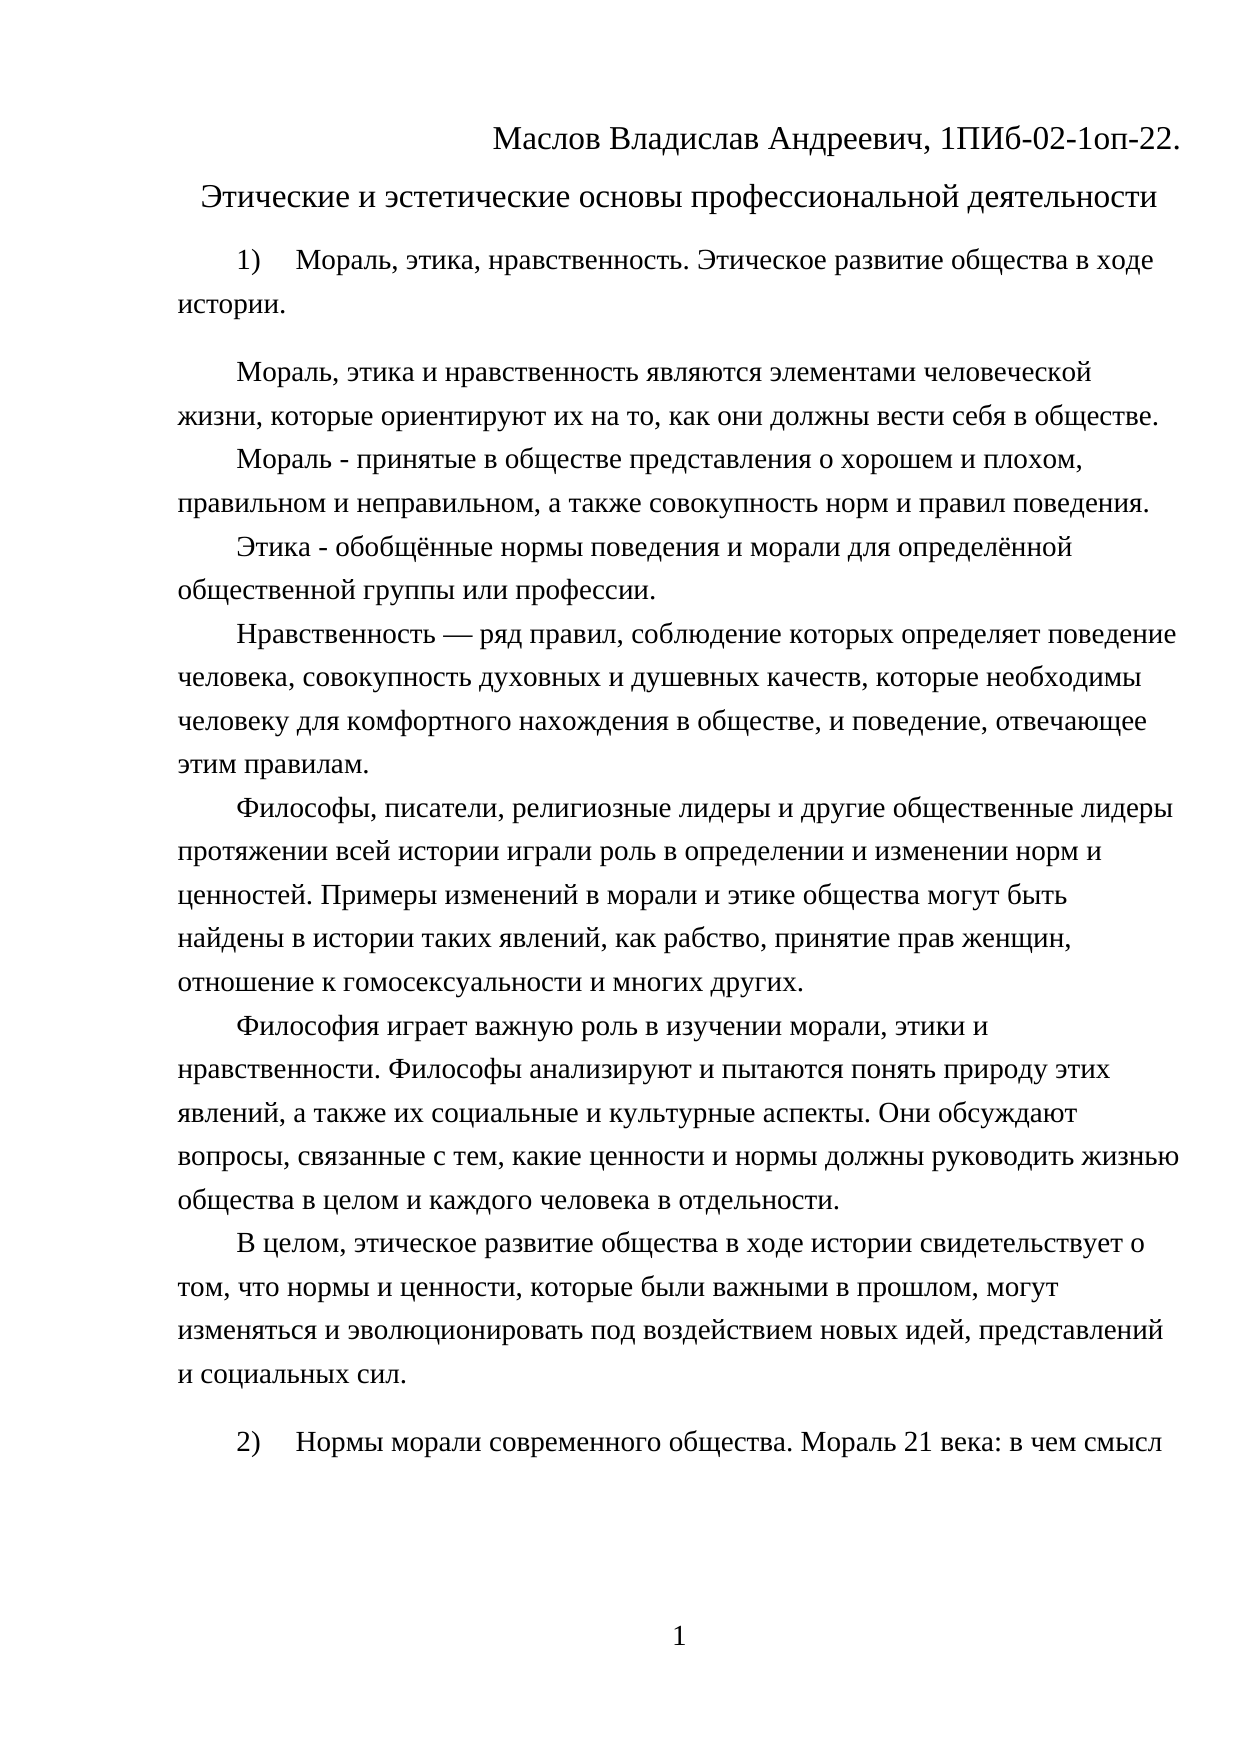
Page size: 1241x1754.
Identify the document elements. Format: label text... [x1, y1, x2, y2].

text Этические и эстетические основы профессиональной деятельности [177, 176, 1181, 214]
text Мораль, этика и нравственность являются элементами человеческой жизни, которые ориентируют их на то, как они должны вести себя в обществе. [177, 354, 1181, 432]
list Мораль, этика, нравственность. Этическое развитие общества в ходе истории. [177, 242, 1181, 319]
text В целом, этическое развитие общества в ходе истории свидетельствует о том, что нормы и ценности, которые были важными в прошлом, могут изменяться и эволюционировать под воздействием новых идей, представлений и социальных сил. [177, 1225, 1181, 1389]
text Философия играет важную роль в изучении морали, этики и нравственности. Философы анализируют и пытаются понять природу этих явлений, а также их социальные и культурные аспекты. Они обсуждают вопросы, связанные с тем, какие ценности и нормы должны руководить жизнью общества в целом и каждого человека в отдельности. [177, 1008, 1181, 1215]
text Нравственность — ряд правил, соблюдение которых определяет поведение человека, совокупность духовных и душевных качеств, которые необходимы человеку для комфортного нахождения в обществе, и поведение, отвечающее этим правилам. [177, 616, 1181, 780]
list Нормы морали современного общества. Мораль 21 века: в чем смысл [177, 1424, 1181, 1458]
text Мораль - принятые в обществе представления о хорошем и плохом, правильном и неправильном, а также совокупность норм и правил поведения. [177, 442, 1181, 519]
text Философы, писатели, религиозные лидеры и другие общественные лидеры протяжении всей истории играли роль в определении и изменении норм и ценностей. Примеры изменений в морали и этике общества могут быть найдены в истории таких явлений, как рабство, принятие прав женщин, отношение к гомосексуальности и многих других. [177, 790, 1181, 998]
text Этика - обобщённые нормы поведения и морали для определённой общественной группы или профессии. [177, 529, 1181, 606]
text Маслов Владислав Андреевич, 1ПИб-02-1оп-22. [177, 118, 1181, 156]
